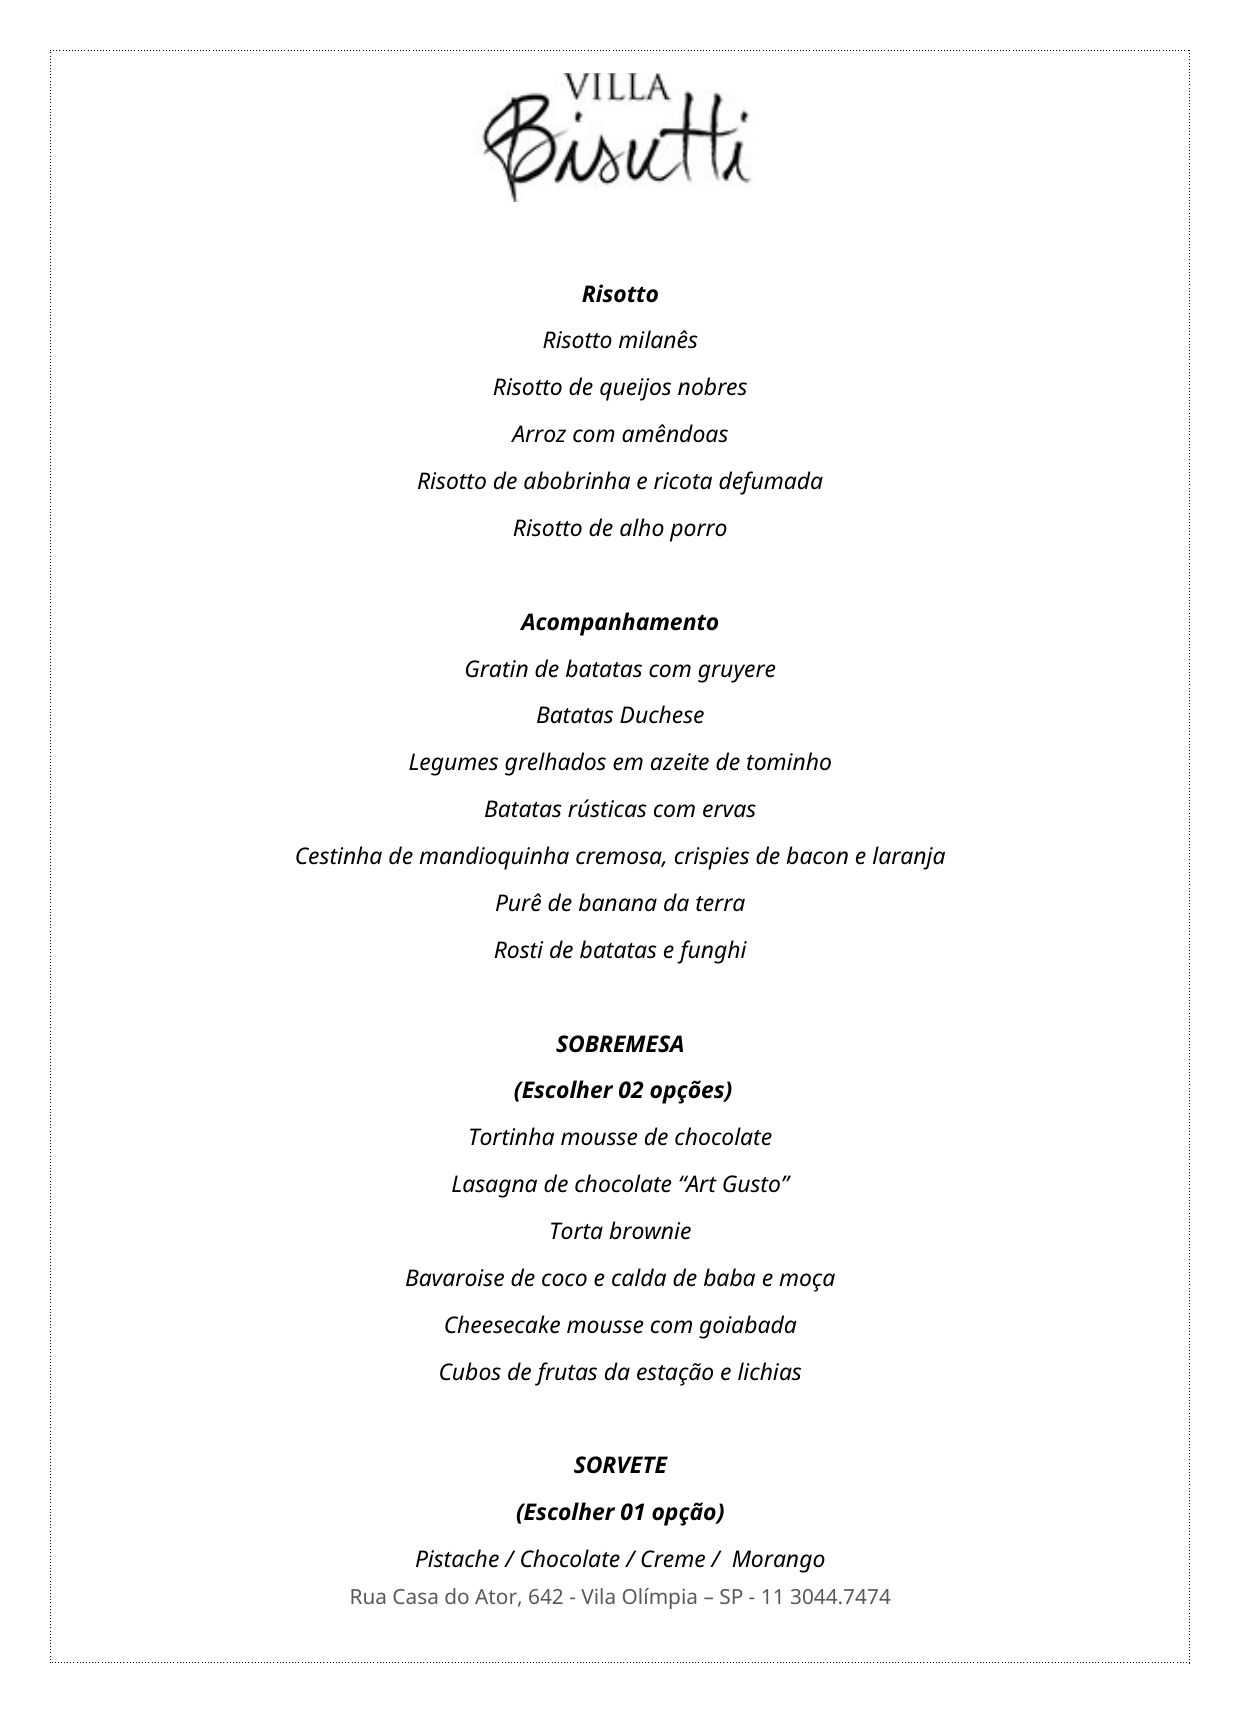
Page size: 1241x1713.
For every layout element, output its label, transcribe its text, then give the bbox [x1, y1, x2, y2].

picture [473, 73, 795, 202]
text (Escolher 02 opções) [75, 1074, 1165, 1106]
text Risotto de queijos nobres [75, 371, 1165, 403]
text SORVETE [75, 1449, 1165, 1481]
text Cubos de frutas da estação e lichias [75, 1356, 1165, 1387]
text Risotto milanês [75, 324, 1165, 356]
text SOBREMESA [75, 1028, 1165, 1059]
text Arroz com amêndoas [75, 418, 1165, 449]
text Risotto de alho porro [75, 512, 1165, 543]
text Legumes grelhados em azeite de tominho [75, 746, 1165, 778]
text Bavaroise de coco e calda de baba e moça [75, 1262, 1165, 1293]
text Acompanhamento [75, 606, 1165, 637]
text Batatas Duchese [75, 699, 1165, 731]
text Cheesecake mousse com goiabada [75, 1309, 1165, 1340]
text (Escolher 01 opção) [75, 1496, 1165, 1528]
text Lasagna de chocolate “Art Gusto” [75, 1168, 1165, 1199]
text Rosti de batatas e funghi [75, 934, 1165, 965]
text Batatas rústicas com ervas [75, 793, 1165, 824]
text Risotto [75, 278, 1165, 309]
text Tortinha mousse de chocolate [75, 1121, 1165, 1153]
text Cestinha de mandioquinha cremosa, crispies de bacon e laranja [75, 840, 1165, 871]
text Torta brownie [75, 1215, 1165, 1246]
text Pistache / Chocolate / Creme / Morango [75, 1543, 1165, 1574]
text Purê de banana da terra [75, 887, 1165, 918]
text Gratin de batatas com gruyere [75, 653, 1165, 684]
text Risotto de abobrinha e ricota defumada [75, 465, 1165, 496]
